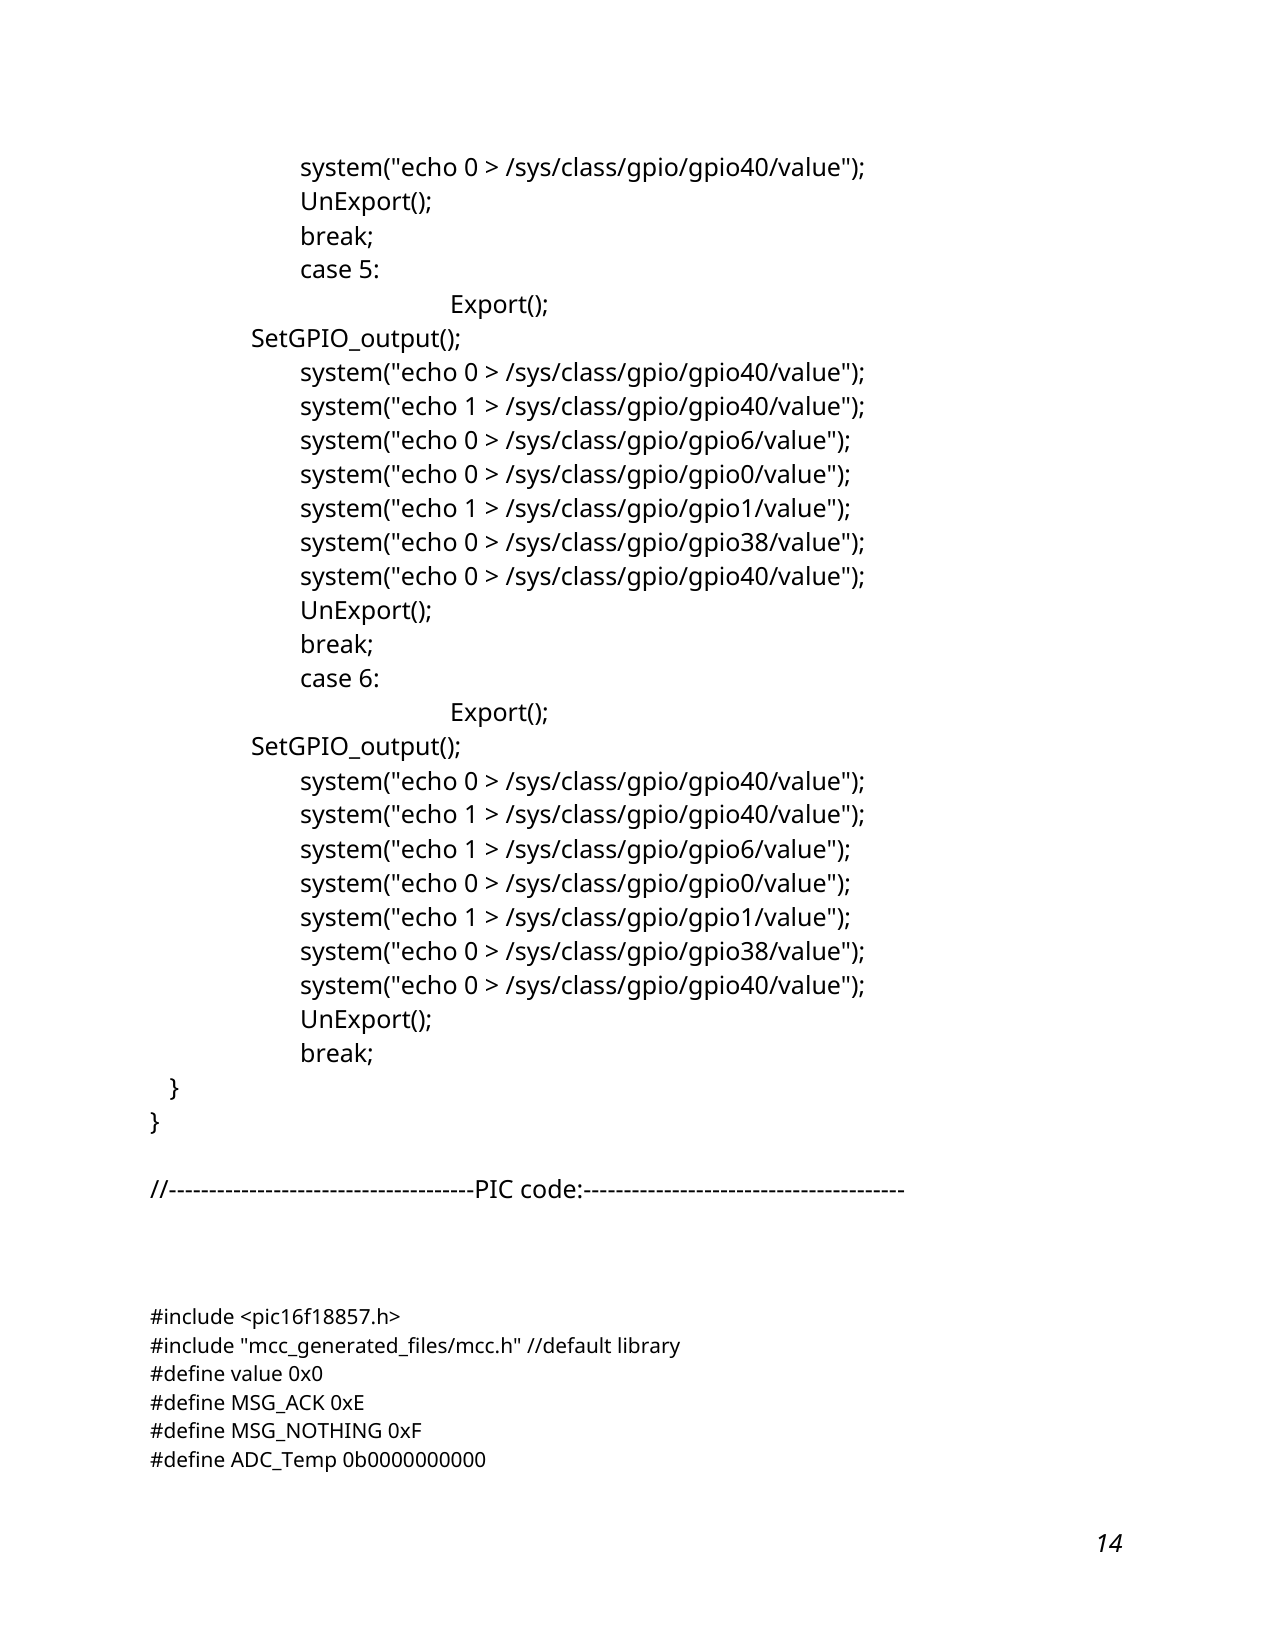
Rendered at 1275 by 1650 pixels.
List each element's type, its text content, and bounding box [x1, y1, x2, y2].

text system("echo 0 > /sys/class/gpio/gpio6/value"); [150, 422, 1125, 457]
text system("echo 0 > /sys/class/gpio/gpio40/value"); [150, 967, 1125, 1002]
text system("echo 0 > /sys/class/gpio/gpio38/value"); [150, 525, 1125, 559]
text system("echo 0 > /sys/class/gpio/gpio40/value"); [150, 763, 1125, 797]
text UnExport(); [150, 184, 1125, 218]
text #define MSG_NOTHING 0xF [150, 1416, 1125, 1445]
text system("echo 0 > /sys/class/gpio/gpio40/value"); [150, 150, 1125, 184]
text break; [150, 1036, 1125, 1070]
text #include "mcc_generated_files/mcc.h" //default library [150, 1331, 1125, 1359]
text #include <pic16f18857.h> [150, 1302, 1125, 1331]
text system("echo 1 > /sys/class/gpio/gpio1/value"); [150, 899, 1125, 933]
text #define MSG_ACK 0xE [150, 1388, 1125, 1416]
text system("echo 1 > /sys/class/gpio/gpio40/value"); [150, 797, 1125, 831]
text UnExport(); [150, 1002, 1125, 1036]
text break; [150, 627, 1125, 661]
text system("echo 1 > /sys/class/gpio/gpio40/value"); [150, 388, 1125, 422]
text SetGPIO_output(); [150, 320, 1125, 354]
text system("echo 1 > /sys/class/gpio/gpio1/value"); [150, 491, 1125, 525]
text case 5: [150, 252, 1125, 286]
text } [150, 1104, 1125, 1138]
text system("echo 0 > /sys/class/gpio/gpio40/value"); [150, 559, 1125, 593]
text system("echo 0 > /sys/class/gpio/gpio0/value"); [150, 865, 1125, 899]
text Export(); [150, 286, 1125, 320]
text SetGPIO_output(); [150, 729, 1125, 763]
text system("echo 0 > /sys/class/gpio/gpio38/value"); [150, 933, 1125, 967]
text Export(); [150, 695, 1125, 729]
text #define value 0x0 [150, 1359, 1125, 1388]
text system("echo 0 > /sys/class/gpio/gpio40/value"); [150, 354, 1125, 388]
text } [150, 1070, 1125, 1104]
text UnExport(); [150, 593, 1125, 627]
text case 6: [150, 661, 1125, 695]
text //--------------------------------------PIC code:---------------------------------------- [150, 1172, 1125, 1206]
text break; [150, 218, 1125, 252]
text system("echo 1 > /sys/class/gpio/gpio6/value"); [150, 831, 1125, 865]
text #define ADC_Temp 0b0000000000 [150, 1445, 1125, 1473]
text system("echo 0 > /sys/class/gpio/gpio0/value"); [150, 457, 1125, 491]
